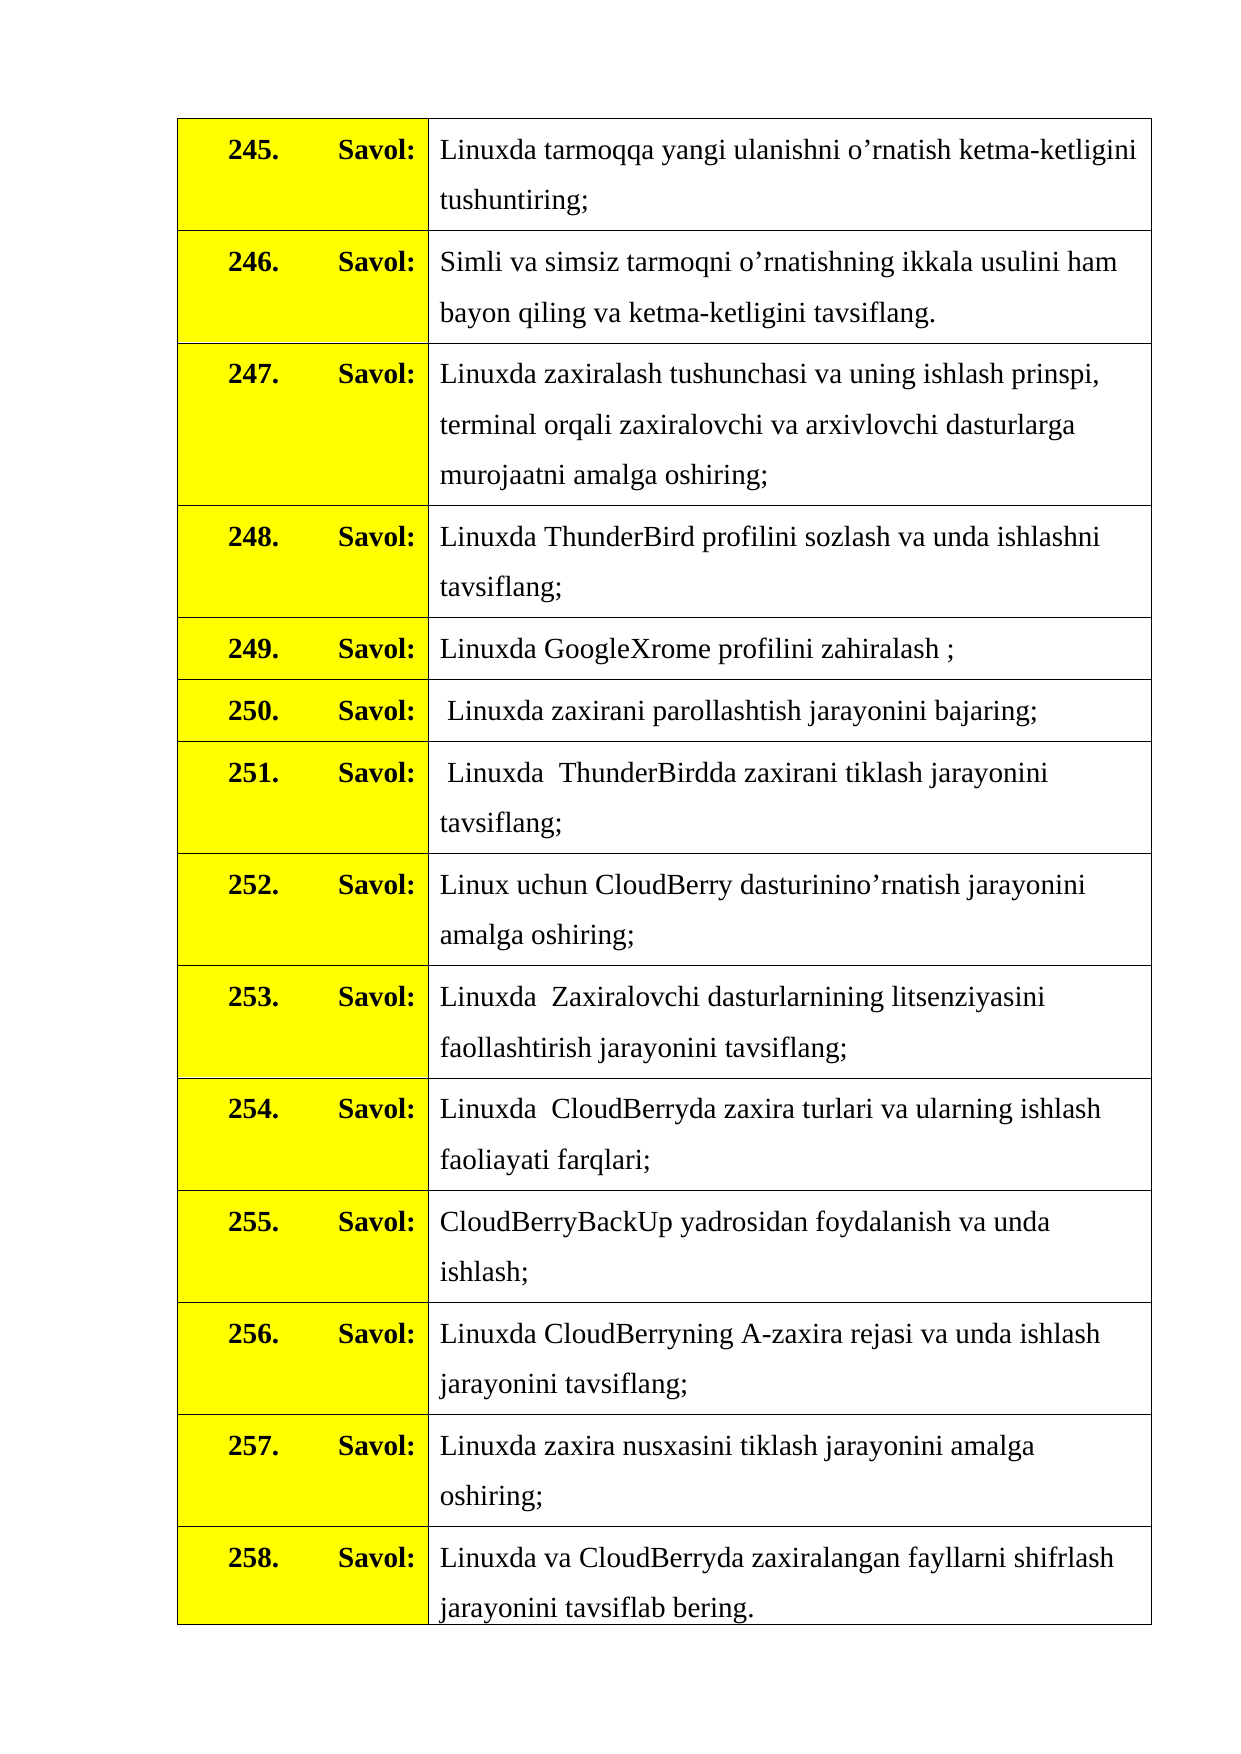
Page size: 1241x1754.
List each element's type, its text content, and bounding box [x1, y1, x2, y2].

table_cell Linuxda ThunderBirdda zaxirani tiklash jarayonini tavsiflang; [429, 742, 1151, 853]
table_cell Savol: [178, 231, 428, 342]
table_cell Linuxda zaxiralash tushunchasi va uning ishlash prinspi, terminal orqali zaxiralovchi va arxivlovchi dasturlarga murojaatni amalga oshiring; [429, 344, 1151, 505]
table_cell CloudBerryBackUp yadrosidan foydalanish va unda ishlash; [429, 1191, 1151, 1302]
table_cell Savol: [178, 1303, 428, 1414]
table_cell Savol: [178, 1527, 428, 1624]
table_cell Savol: [178, 1079, 428, 1190]
table_cell Savol: [178, 1191, 428, 1302]
table_cell Linuxda Zaxiralovchi dasturlarnining litsenziyasini faollashtirish jarayonini tavsiflang; [429, 966, 1151, 1077]
table_cell Linuxda CloudBerryning A-zaxira rejasi va unda ishlash jarayonini tavsiflang; [429, 1303, 1151, 1414]
table_cell Savol: [178, 506, 428, 617]
table_cell Simli va simsiz tarmoqni o’rnatishning ikkala usulini ham bayon qiling va ketma-ketligini tavsiflang. [429, 231, 1151, 342]
table_cell Linuxda va CloudBerryda zaxiralangan fayllarni shifrlash jarayonini tavsiflab bering. [429, 1527, 1151, 1624]
table_cell Savol: [178, 1415, 428, 1526]
table_cell Linuxda CloudBerryda zaxira turlari va ularning ishlash faoliayati farqlari; [429, 1079, 1151, 1190]
table_cell Savol: [178, 854, 428, 965]
table_cell Linuxda ThunderBird profilini sozlash va unda ishlashni tavsiflang; [429, 506, 1151, 617]
table_cell Linuxda tarmoqqa yangi ulanishni o’rnatish ketma-ketligini tushuntiring; [429, 119, 1151, 230]
table_cell Savol: [178, 966, 428, 1077]
table_cell Savol: [178, 344, 428, 505]
table_cell Linuxda zaxira nusxasini tiklash jarayonini amalga oshiring; [429, 1415, 1151, 1526]
table_cell Linuxda zaxirani parollashtish jarayonini bajaring; [429, 680, 1151, 741]
table_cell Savol: [178, 680, 428, 741]
table_cell Savol: [178, 742, 428, 853]
table_cell Linux uchun CloudBerry dasturinino’rnatish jarayonini amalga oshiring; [429, 854, 1151, 965]
table_cell Linuxda GoogleXrome profilini zahiralash ; [429, 618, 1151, 679]
table_cell Savol: [178, 618, 428, 679]
table_cell Savol: [178, 119, 428, 230]
